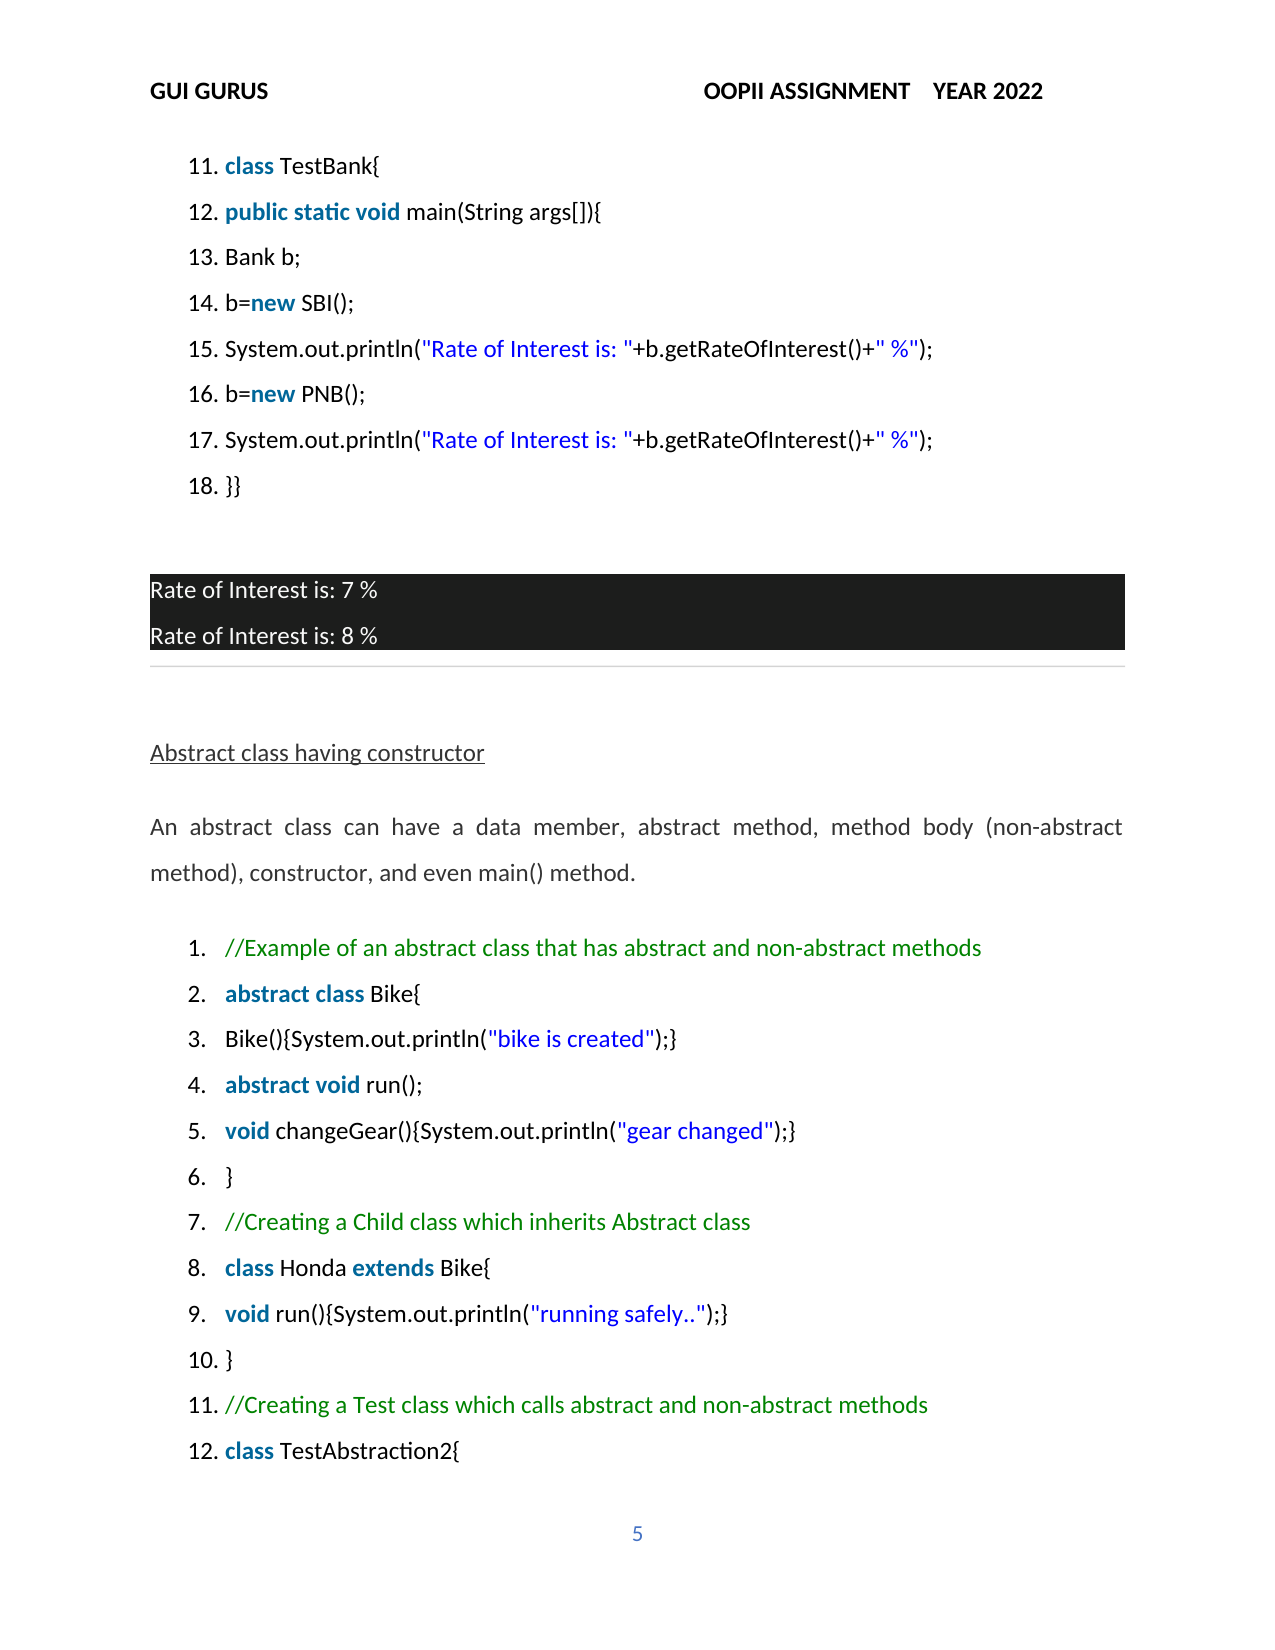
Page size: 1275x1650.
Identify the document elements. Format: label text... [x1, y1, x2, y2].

list class Honda extends Bike{ [187, 1252, 1125, 1283]
list } [187, 1161, 1125, 1191]
list Bank b; [187, 241, 1125, 272]
list class TestAbstraction2{ [187, 1435, 1125, 1466]
list abstract class Bike{ [187, 978, 1125, 1008]
list abstract void run(); [187, 1069, 1125, 1100]
list System.out.println("Rate of Interest is: "+b.getRateOfInterest()+" %"); [187, 424, 1125, 455]
list } [187, 1344, 1125, 1374]
text Rate of Interest is: 7 % [150, 574, 1125, 604]
list //Example of an abstract class that has abstract and non-abstract methods [187, 932, 1125, 963]
list System.out.println("Rate of Interest is: "+b.getRateOfInterest()+" %"); [187, 333, 1125, 363]
list //Creating a Test class which calls abstract and non-abstract methods [187, 1389, 1125, 1420]
list void changeGear(){System.out.println("gear changed");} [187, 1115, 1125, 1146]
list b=new SBI(); [187, 287, 1125, 318]
list }} [187, 470, 1125, 501]
text An abstract class can have a data member, abstract method, method body (non-abstract method), constructor, and even main() method. [150, 812, 1125, 888]
text Abstract class having constructor [150, 737, 1125, 767]
list Bike(){System.out.println("bike is created");} [187, 1024, 1125, 1054]
list public static void main(String args[]){ [187, 196, 1125, 226]
list b=new PNB(); [187, 379, 1125, 409]
list //Creating a Child class which inherits Abstract class [187, 1207, 1125, 1237]
list void run(){System.out.println("running safely..");} [187, 1298, 1125, 1328]
list class TestBank{ [187, 150, 1125, 181]
text Rate of Interest is: 8 % [150, 620, 1125, 650]
